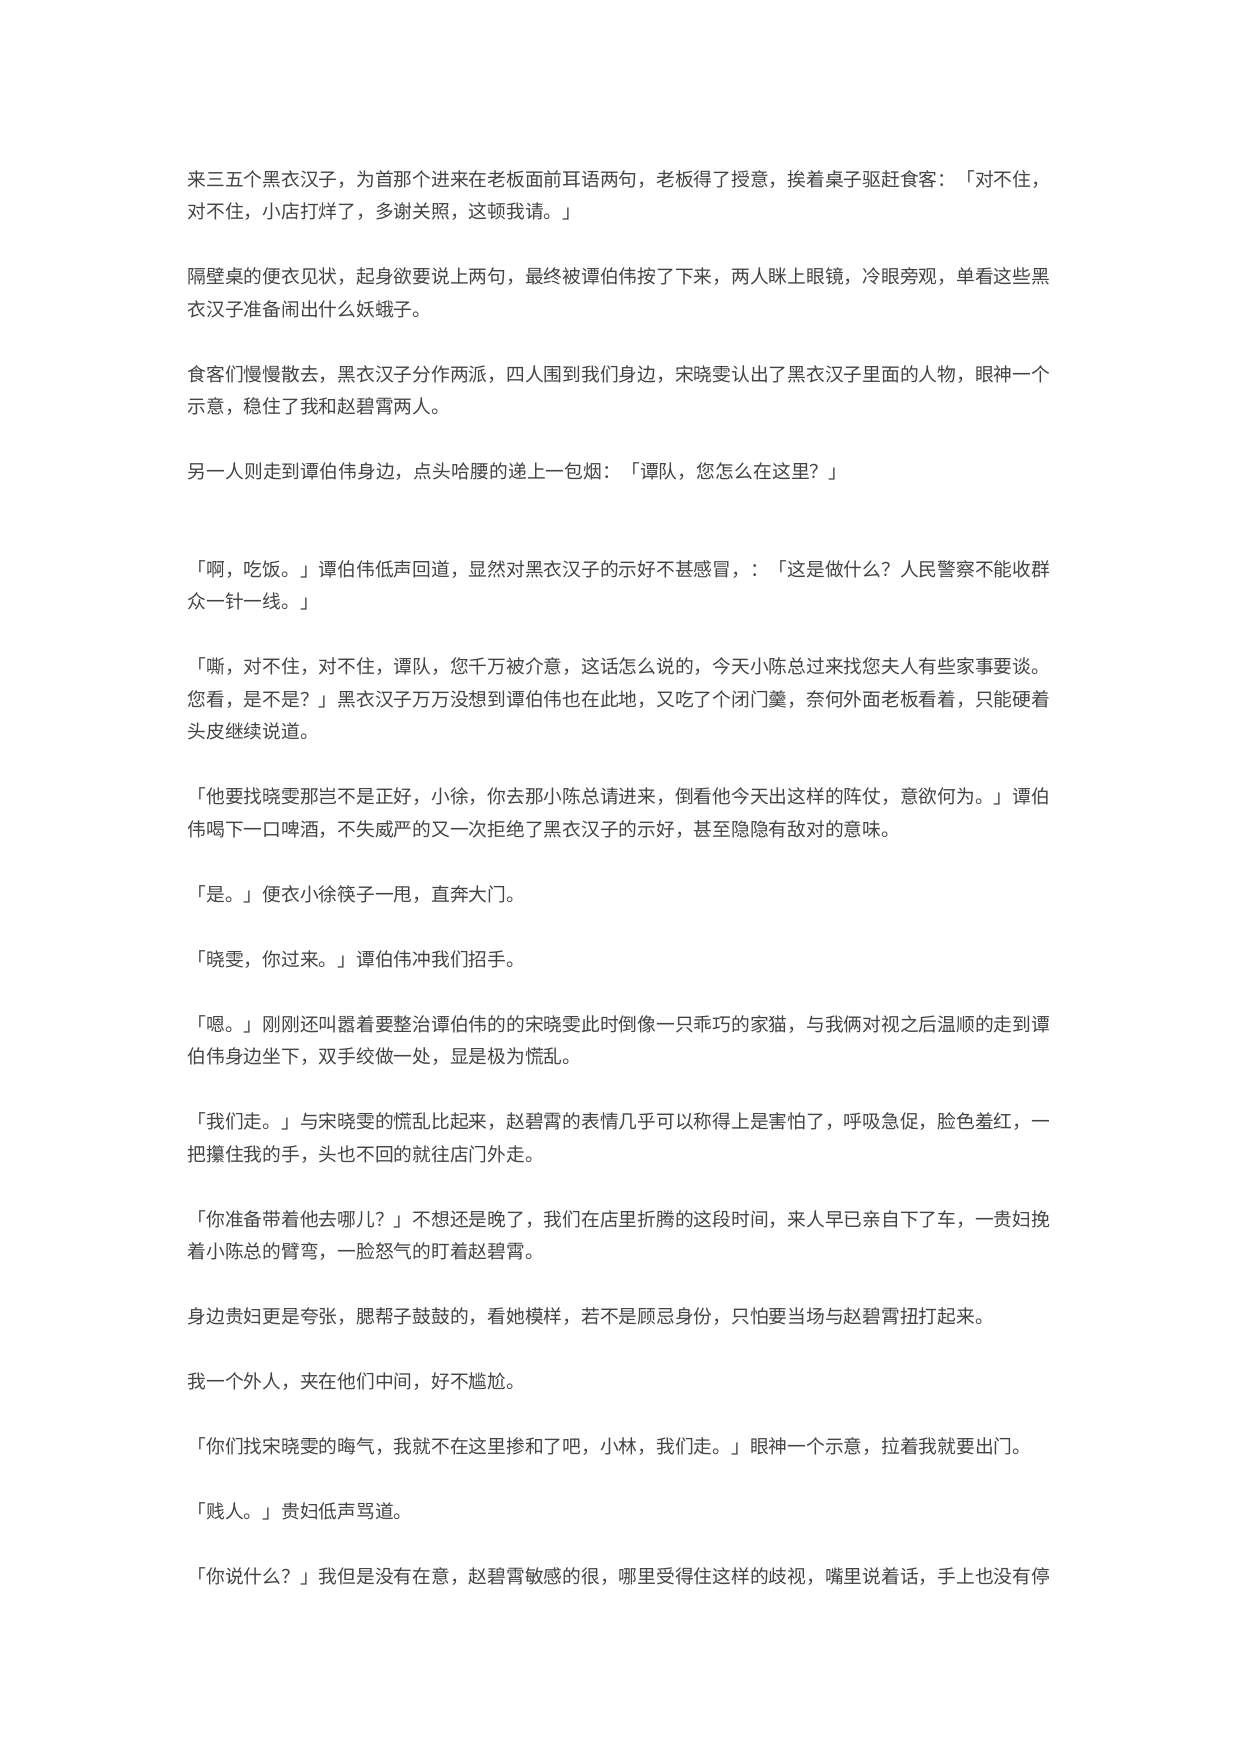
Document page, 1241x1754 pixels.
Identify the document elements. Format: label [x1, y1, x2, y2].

text [187, 162, 1053, 1592]
